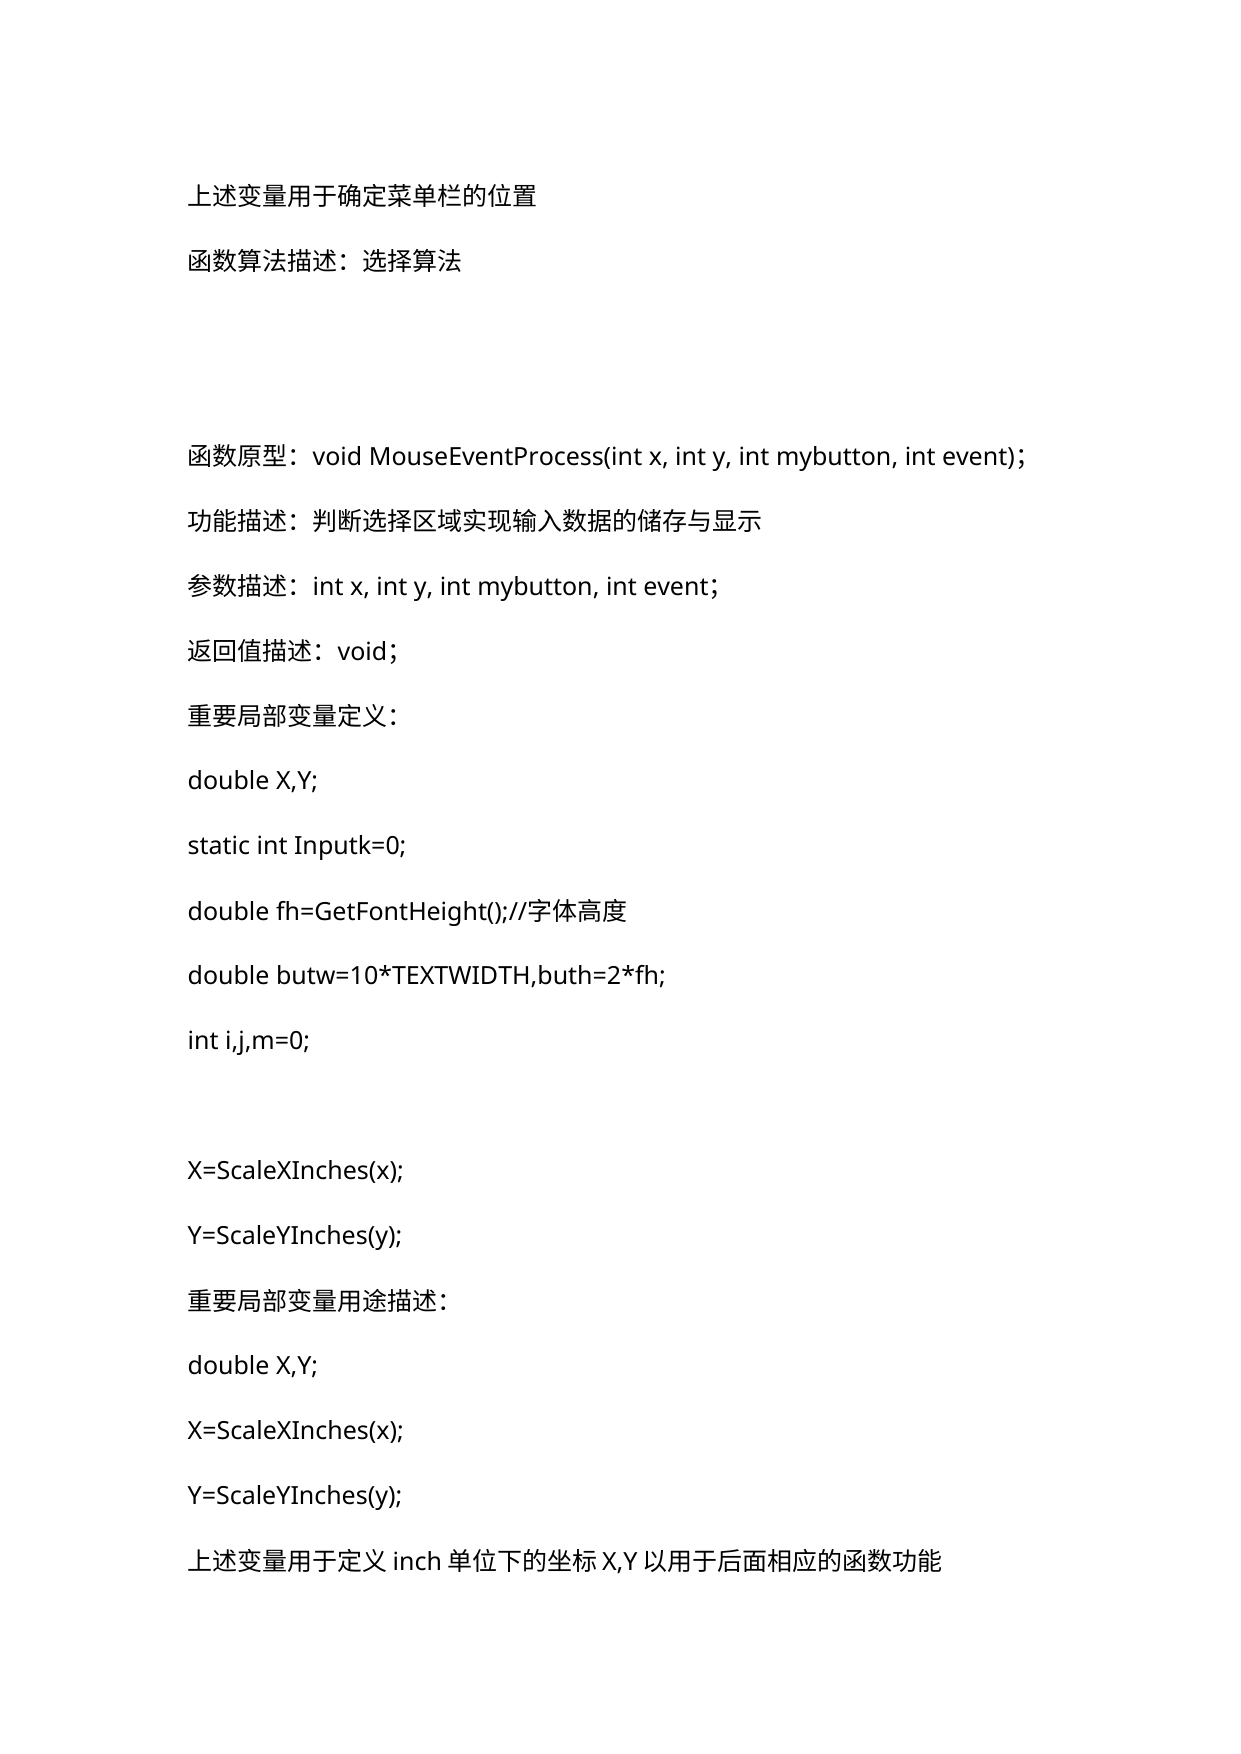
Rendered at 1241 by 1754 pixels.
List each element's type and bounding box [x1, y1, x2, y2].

text [187, 162, 1053, 1592]
